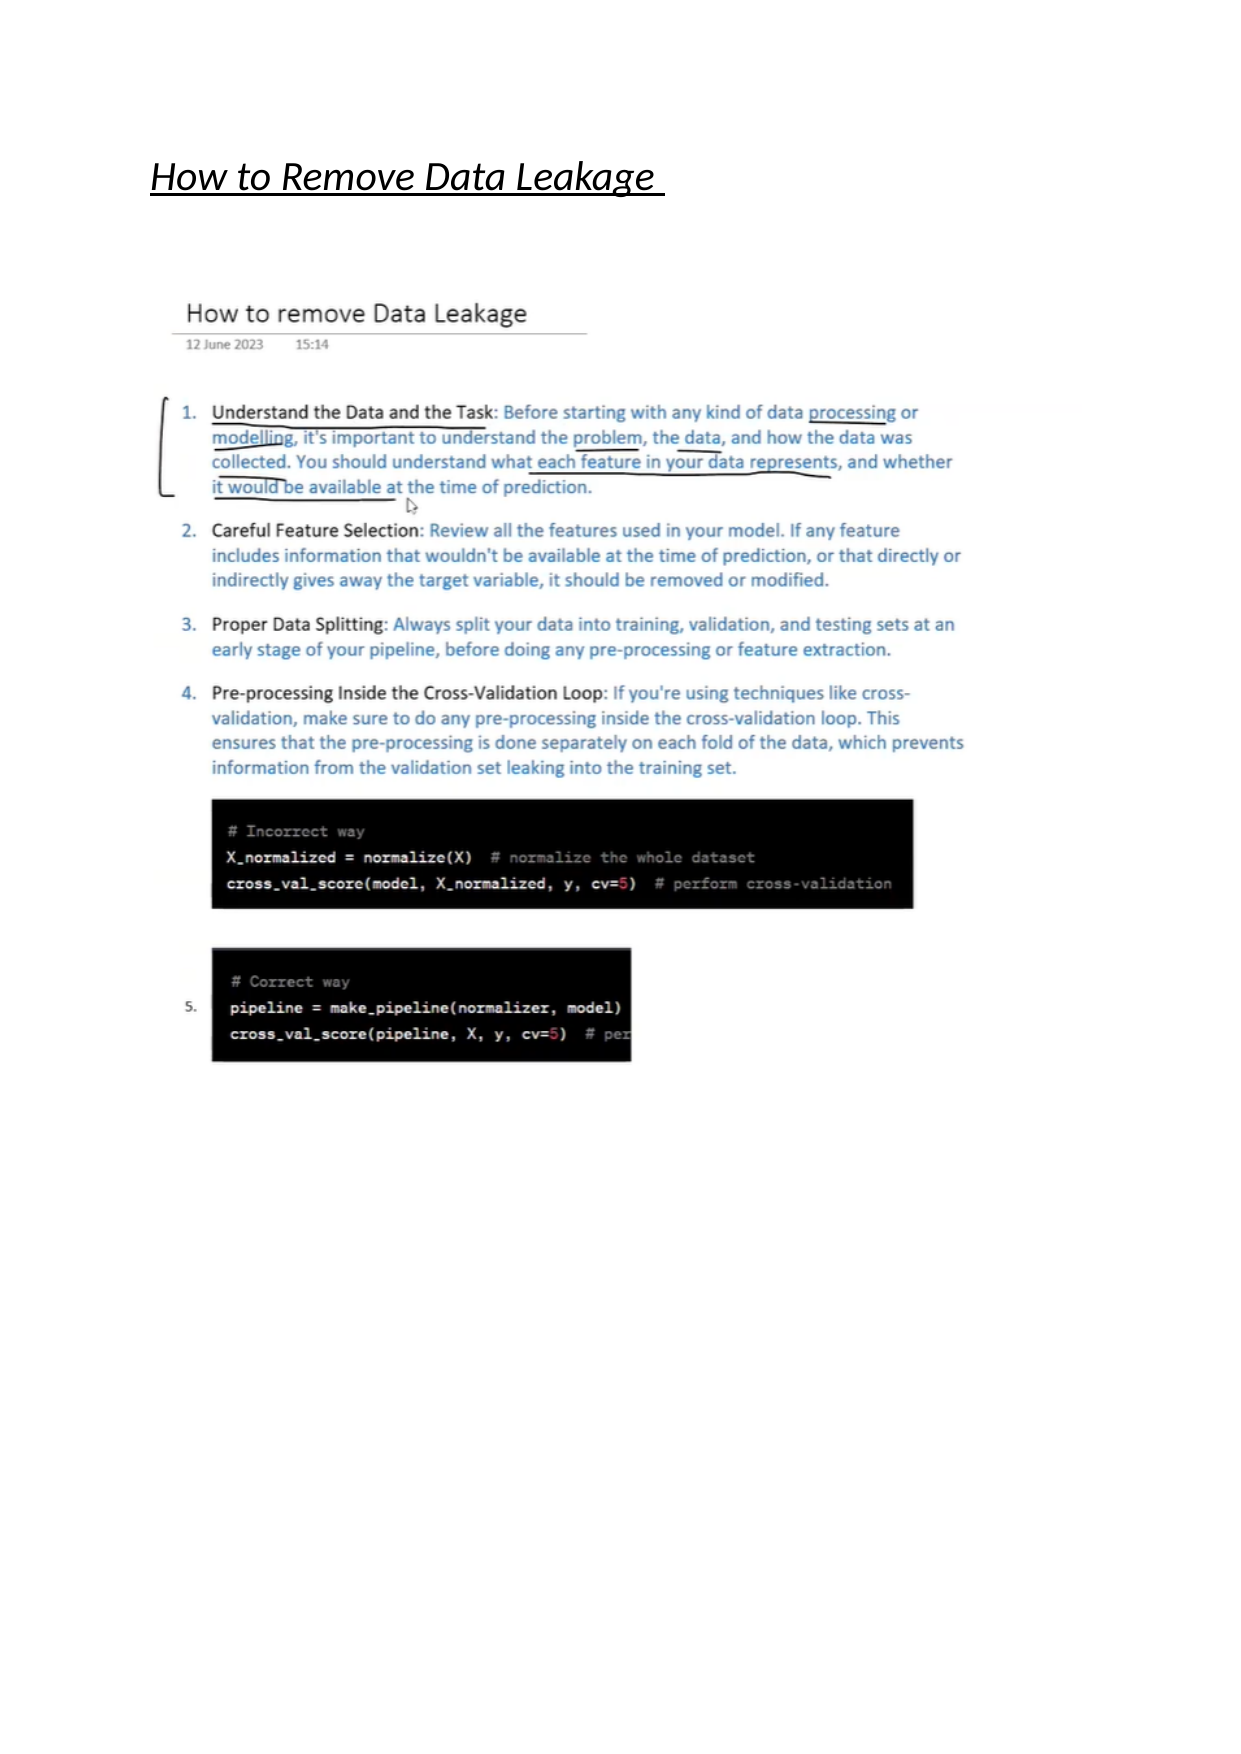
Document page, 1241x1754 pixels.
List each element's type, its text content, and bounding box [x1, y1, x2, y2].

text How to Remove Data Leakage [150, 150, 1090, 201]
picture [150, 293, 1083, 1069]
